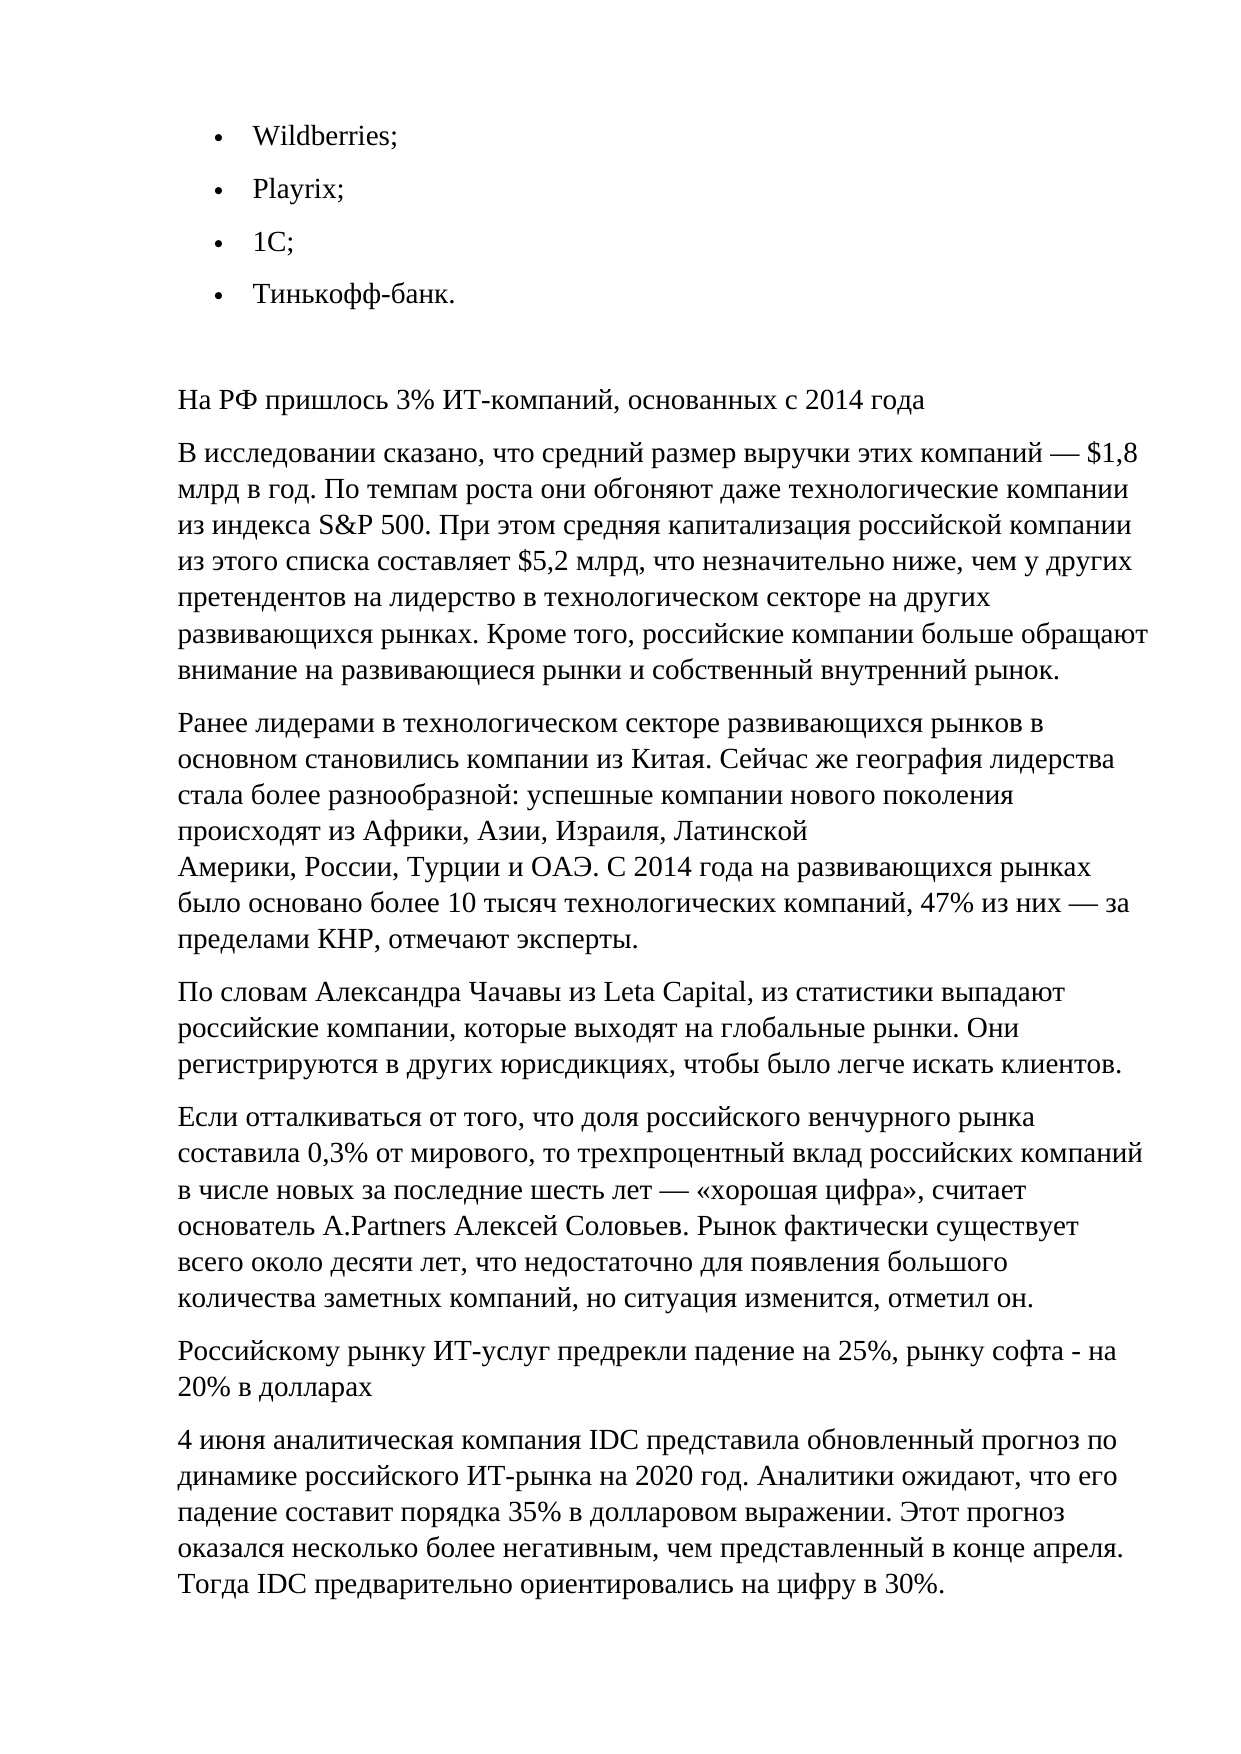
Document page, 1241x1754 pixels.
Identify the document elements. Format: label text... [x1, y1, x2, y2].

text Если отталкиваться от того, что доля российского венчурного рынка составила 0,3% от мирового, то трехпроцентный вклад российских компаний в числе новых за последние шесть лет — «хорошая цифра», считает основатель A.Partners Алексей Соловьев. Рынок фактически существует всего около десяти лет, что недостаточно для появления большого количества заметных компаний, но ситуация изменится, отметил он. [177, 1099, 1152, 1314]
list Wildberries; [215, 118, 1152, 152]
text На РФ пришлось 3% ИТ-компаний, основанных с 2014 года [177, 382, 1152, 416]
text В исследовании сказано, что средний размер выручки этих компаний — $1,8 млрд в год. По темпам роста они обгоняют даже технологические компании из индекса S&P 500. При этом средняя капитализация российской компании из этого списка составляет $5,2 млрд, что незначительно ниже, чем у других претендентов на лидерство в технологическом секторе на других развивающихся рынках. Кроме того, российские компании больше обращают внимание на развивающиеся рынки и собственный внутренний рынок. [177, 435, 1152, 685]
list Тинькофф-банк. [215, 277, 1152, 310]
list Playrix; [215, 171, 1152, 204]
text По словам Александра Чачавы из Leta Capital, из статистики выпадают российские компании, которые выходят на глобальные рынки. Они регистрируются в других юрисдикциях, чтобы было легче искать клиентов. [177, 974, 1152, 1080]
text Ранее лидерами в технологическом секторе развивающихся рынков в основном становились компании из Китая. Сейчас же география лидерства стала более разнообразной: успешные компании нового поколения происходят из Африки, Азии, Израиля, Латинской Америки, России, Турции и ОАЭ. С 2014 года на развивающихся рынках было основано более 10 тысяч технологических компаний, 47% из них — за пределами КНР, отмечают эксперты. [177, 705, 1152, 955]
list 1С; [215, 224, 1152, 257]
text Российскому рынку ИТ-услуг предрекли падение на 25%, рынку софта - на 20% в долларах [177, 1333, 1152, 1403]
text 4 июня аналитическая компания IDC представила обновленный прогноз по динамике российского ИТ-рынка на 2020 год. Аналитики ожидают, что его падение составит порядка 35% в долларовом выражении. Этот прогноз оказался несколько более негативным, чем представленный в конце апреля. Тогда IDC предварительно ориентировались на цифру в 30%. [177, 1422, 1152, 1600]
